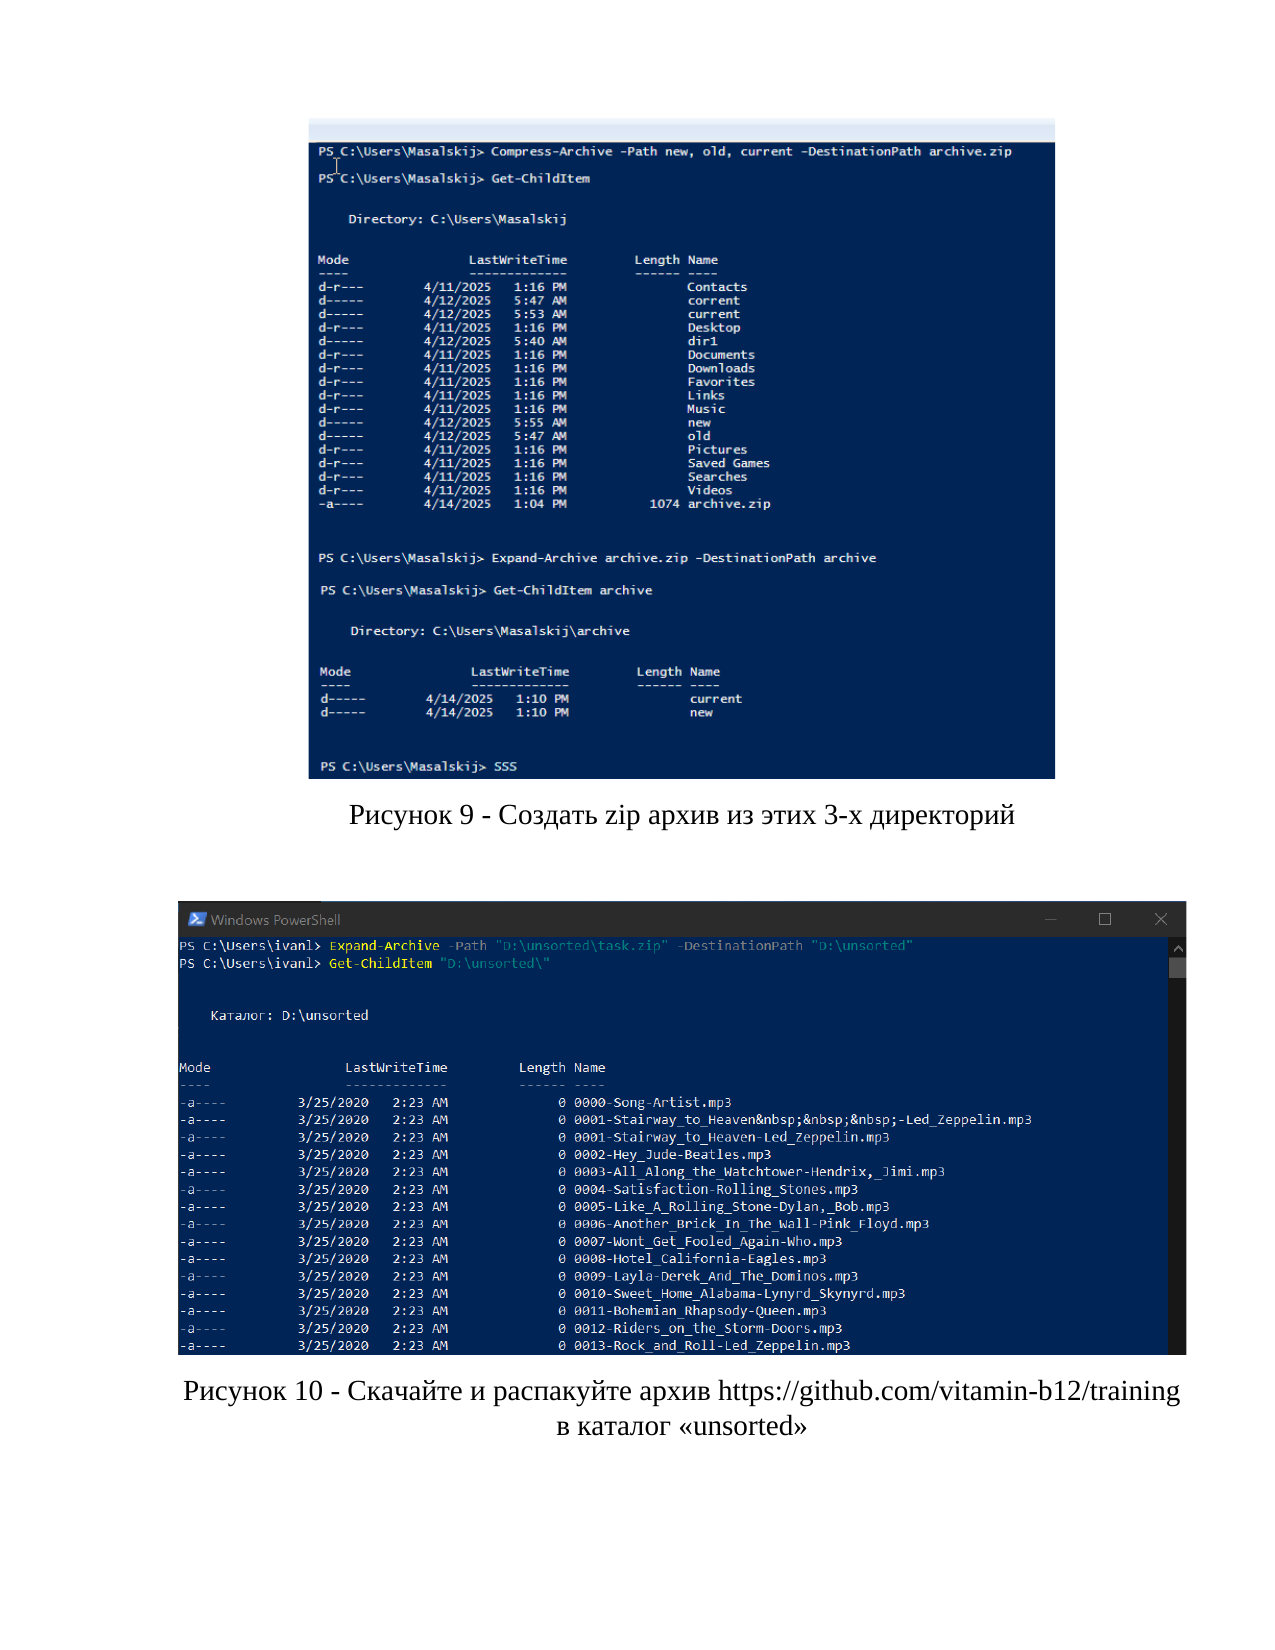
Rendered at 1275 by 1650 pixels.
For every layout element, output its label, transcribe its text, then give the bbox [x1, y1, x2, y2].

text Рисунок 9 - Создать zip архив из этих 3-х директорий [177, 797, 1186, 831]
text Рисунок 10 - Скачайте и распакуйте архив https://github.com/vitamin-b12/training в каталог «unsorted» [177, 1373, 1186, 1442]
picture [308, 118, 1056, 779]
picture [178, 901, 1187, 1355]
